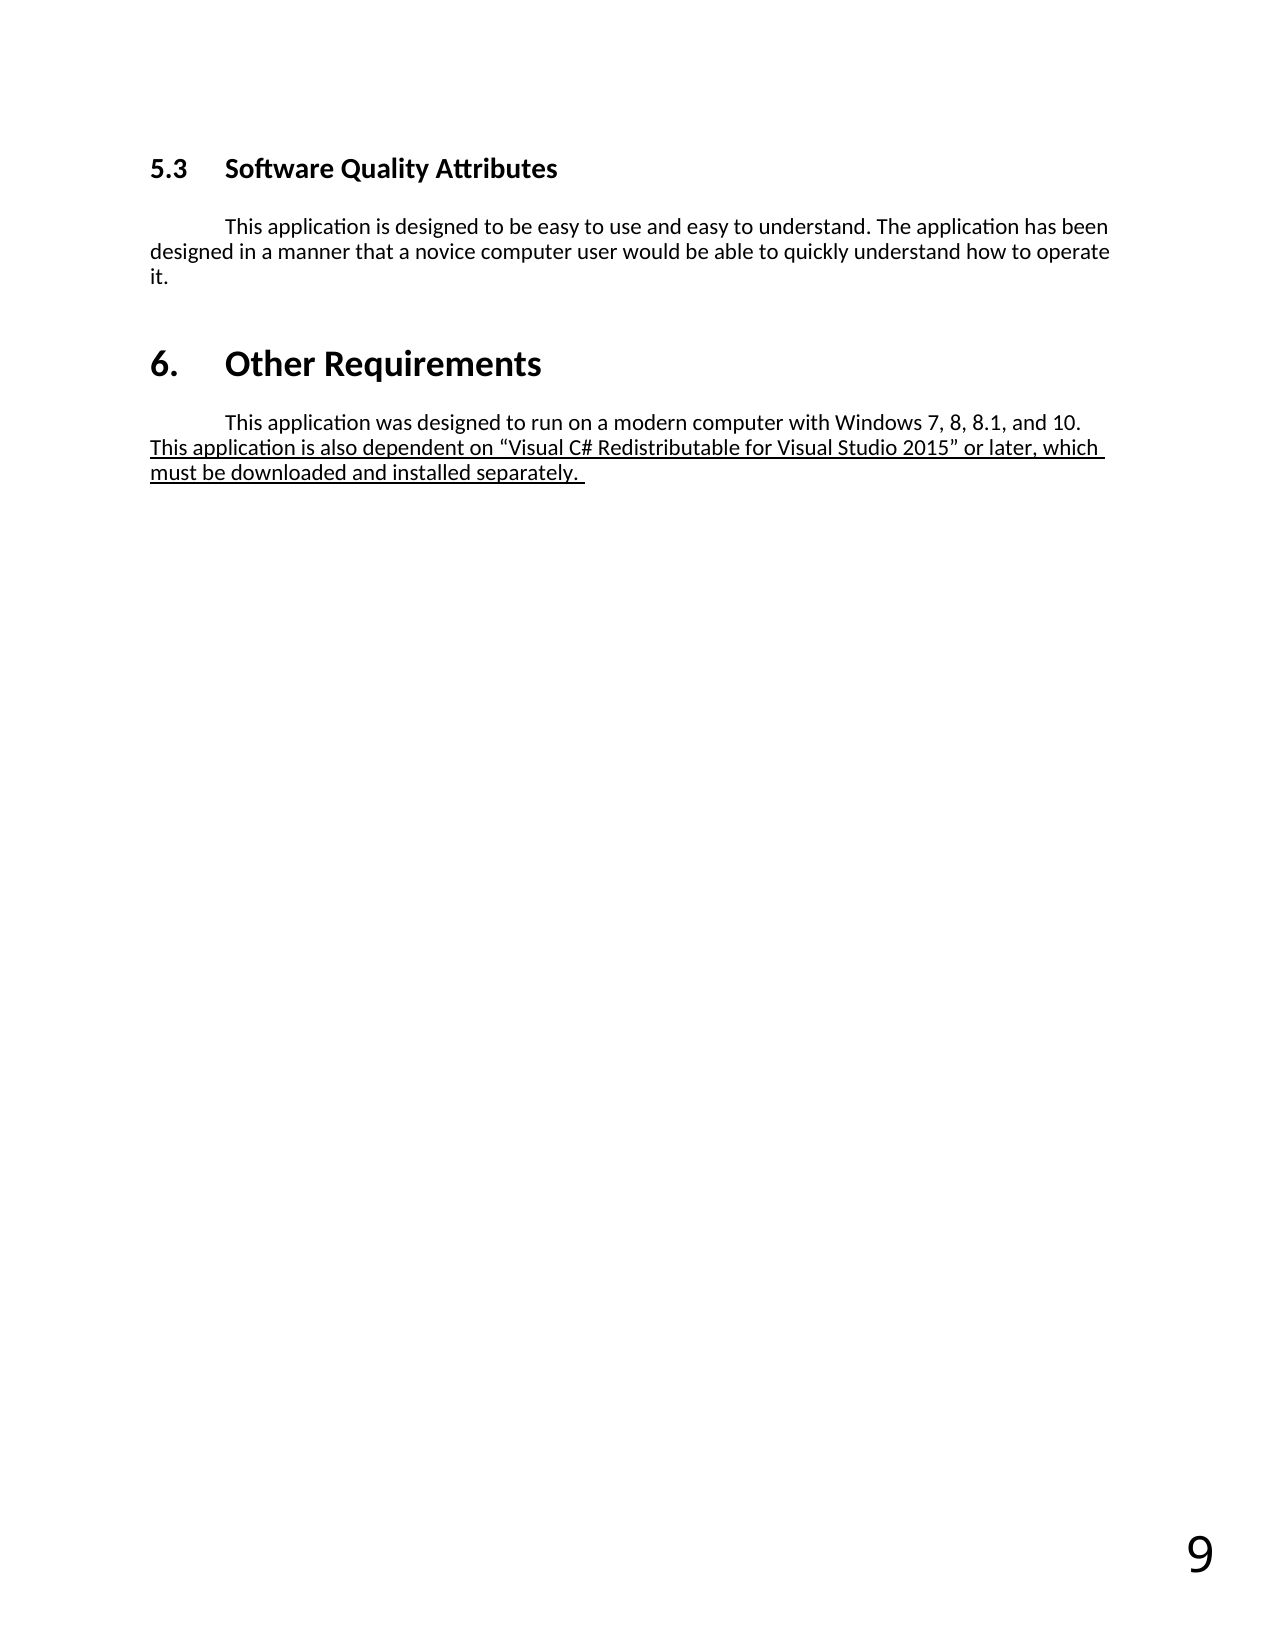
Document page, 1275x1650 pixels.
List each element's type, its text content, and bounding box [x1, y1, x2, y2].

text This application was designed to run on a modern computer with Windows 7, 8, 8.1, and 10. This application is also dependent on “Visual C# Redistributable for Visual Studio 2015” or later, which must be downloaded and installed separately. [150, 411, 1125, 486]
text This application is designed to be easy to use and easy to understand. The application has been designed in a manner that a novice computer user would be able to quickly understand how to operate it. [150, 215, 1125, 290]
subtitle 5.3 Software Quality Attributes [150, 150, 1125, 186]
subtitle 6. Other Requirements [150, 340, 1125, 386]
